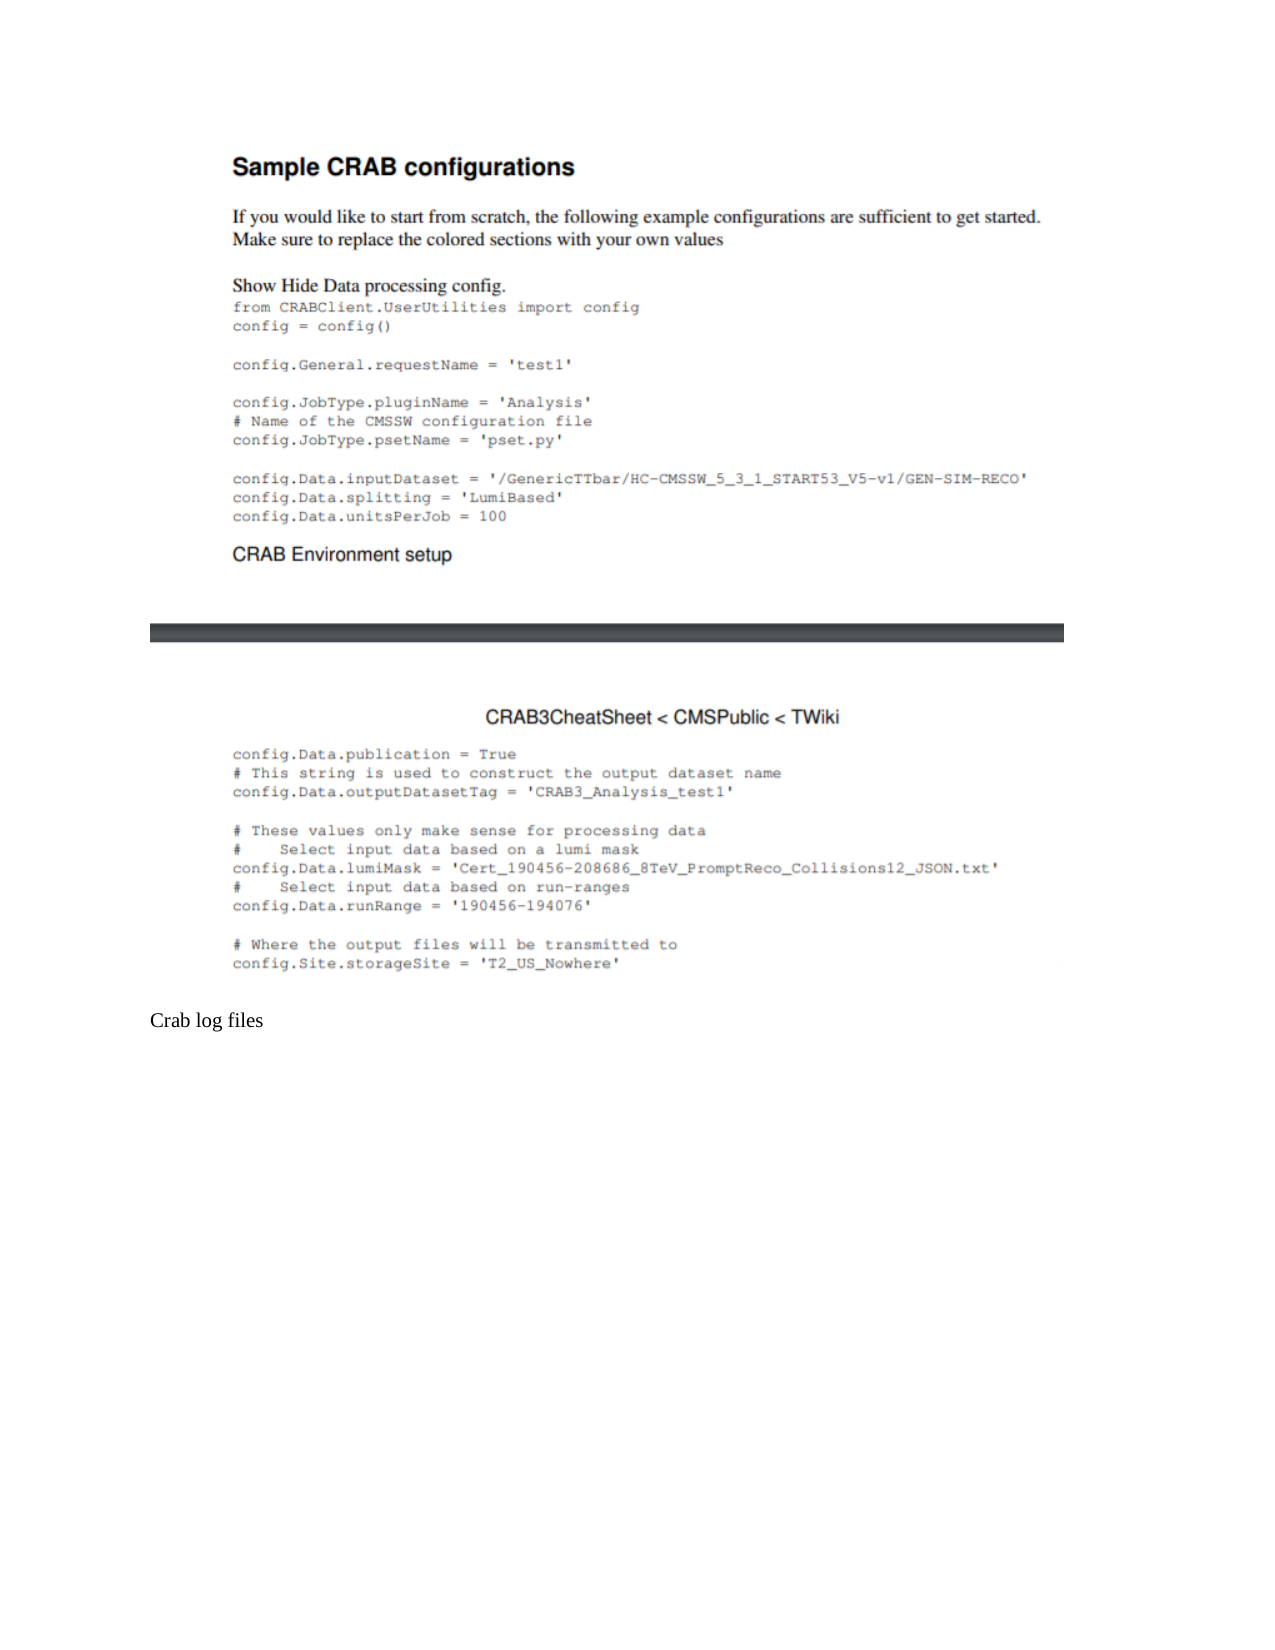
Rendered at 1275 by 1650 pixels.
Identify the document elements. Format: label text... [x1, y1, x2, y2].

picture [150, 150, 1064, 984]
text Crab log files [150, 1008, 1125, 1032]
